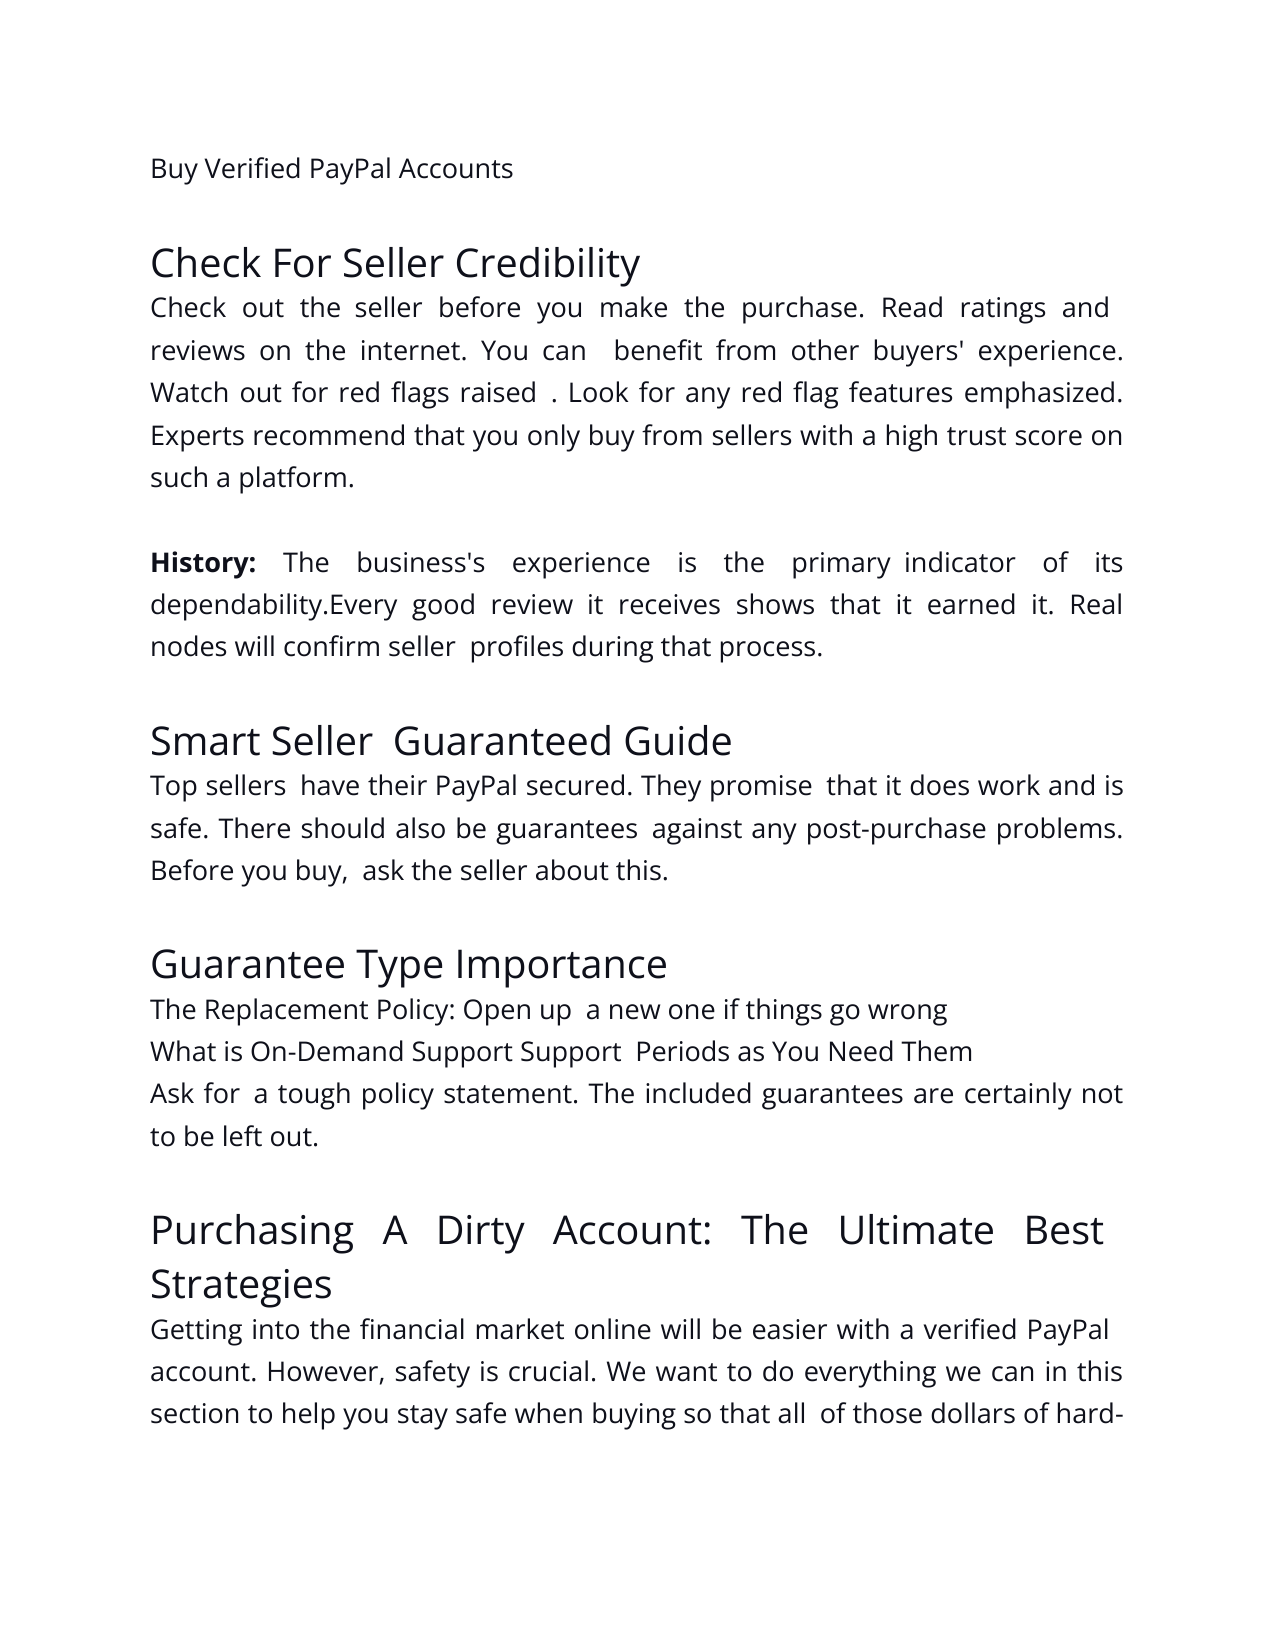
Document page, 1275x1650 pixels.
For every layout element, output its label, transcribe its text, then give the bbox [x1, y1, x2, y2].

subtitle Purchasing A Dirty Account: The Ultimate Best Strategies [150, 1202, 1125, 1310]
text The Replacement Policy: Open up a new one if things go wrong [150, 990, 1125, 1027]
subtitle Check For Seller Credibility [150, 235, 1125, 289]
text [150, 1310, 1125, 1432]
text Ask for a tough policy statement. The included guarantees are certainly not to be left out. [150, 1075, 1125, 1154]
text What is On-Demand Support Support Periods as You Need Them [150, 1033, 1125, 1069]
text History: The business's experience is the primary indicator of its dependability.Every good review it receives shows that it earned it. Real nodes will confirm seller profiles during that process. [150, 543, 1125, 665]
subtitle Guarantee Type Importance [150, 936, 1125, 990]
text Check out the seller before you make the purchase. Read ratings and reviews on the internet. You can benefit from other buyers' experience. Watch out for red flags raised . Look for any red flag features emphasized. Experts recommend that you only buy from sellers with a high trust score on such a platform. [150, 289, 1125, 495]
text Top sellers have their PayPal secured. They promise that it does work and is safe. There should also be guarantees against any post-purchase problems. Before you buy, ask the seller about this. [150, 767, 1125, 888]
subtitle Smart Seller Guaranteed Guide [150, 713, 1125, 767]
text Buy Verified PayPal Accounts [150, 150, 1125, 187]
